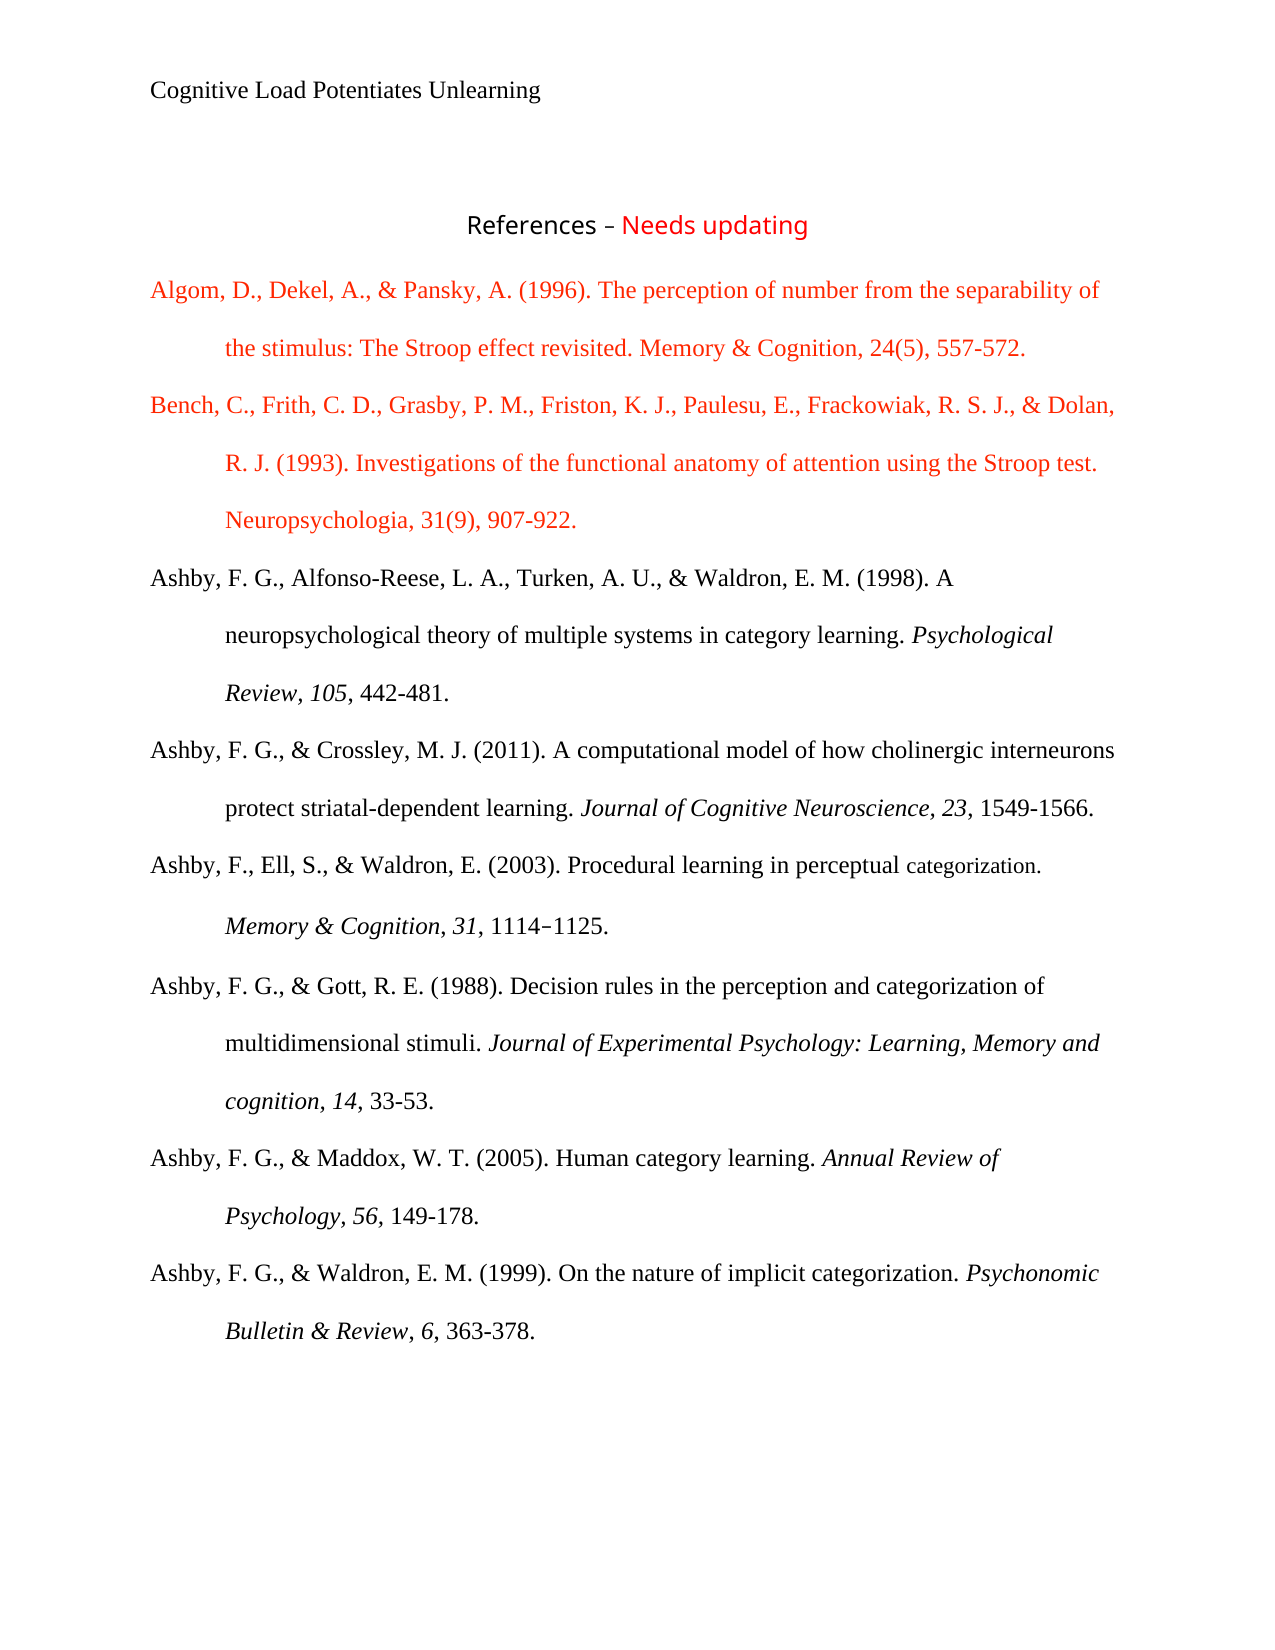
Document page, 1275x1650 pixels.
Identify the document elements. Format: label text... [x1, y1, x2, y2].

text References – Needs updating [150, 207, 1125, 242]
text Ashby, F., Ell, S., & Waldron, E. (2003). Procedural learning in perceptual categorization. Memory & Cognition, 31, 1114–1125. [150, 851, 1125, 940]
text Ashby, F. G., Alfonso-Reese, L. A., Turken, A. U., & Waldron, E. M. (1998). A neuropsychological theory of multiple systems in category learning. Psychological Review, 105, 442-481. [150, 563, 1125, 707]
text Ashby, F. G., & Waldron, E. M. (1999). On the nature of implicit categorization. Psychonomic Bulletin & Review, 6, 363-378. [150, 1258, 1125, 1345]
text Ashby, F. G., & Gott, R. E. (1988). Decision rules in the perception and categorization of multidimensional stimuli. Journal of Experimental Psychology: Learning, Memory and cognition, 14, 33-53. [150, 971, 1125, 1115]
text Bench, C., Frith, C. D., Grasby, P. M., Friston, K. J., Paulesu, E., Frackowiak, R. S. J., & Dolan, R. J. (1993). Investigations of the functional anatomy of attention using the Stroop test. Neuropsychologia, 31(9), 907-922. [150, 391, 1125, 534]
text Algom, D., Dekel, A., & Pansky, A. (1996). The perception of number from the separability of the stimulus: The Stroop effect revisited. Memory & Cognition, 24(5), 557-572. [150, 276, 1125, 362]
text Ashby, F. G., & Maddox, W. T. (2005). Human category learning. Annual Review of Psychology, 56, 149-178. [150, 1143, 1125, 1230]
text Ashby, F. G., & Crossley, M. J. (2011). A computational model of how cholinergic interneurons protect striatal-dependent learning. Journal of Cognitive Neuroscience, 23, 1549-1566. [150, 736, 1125, 822]
